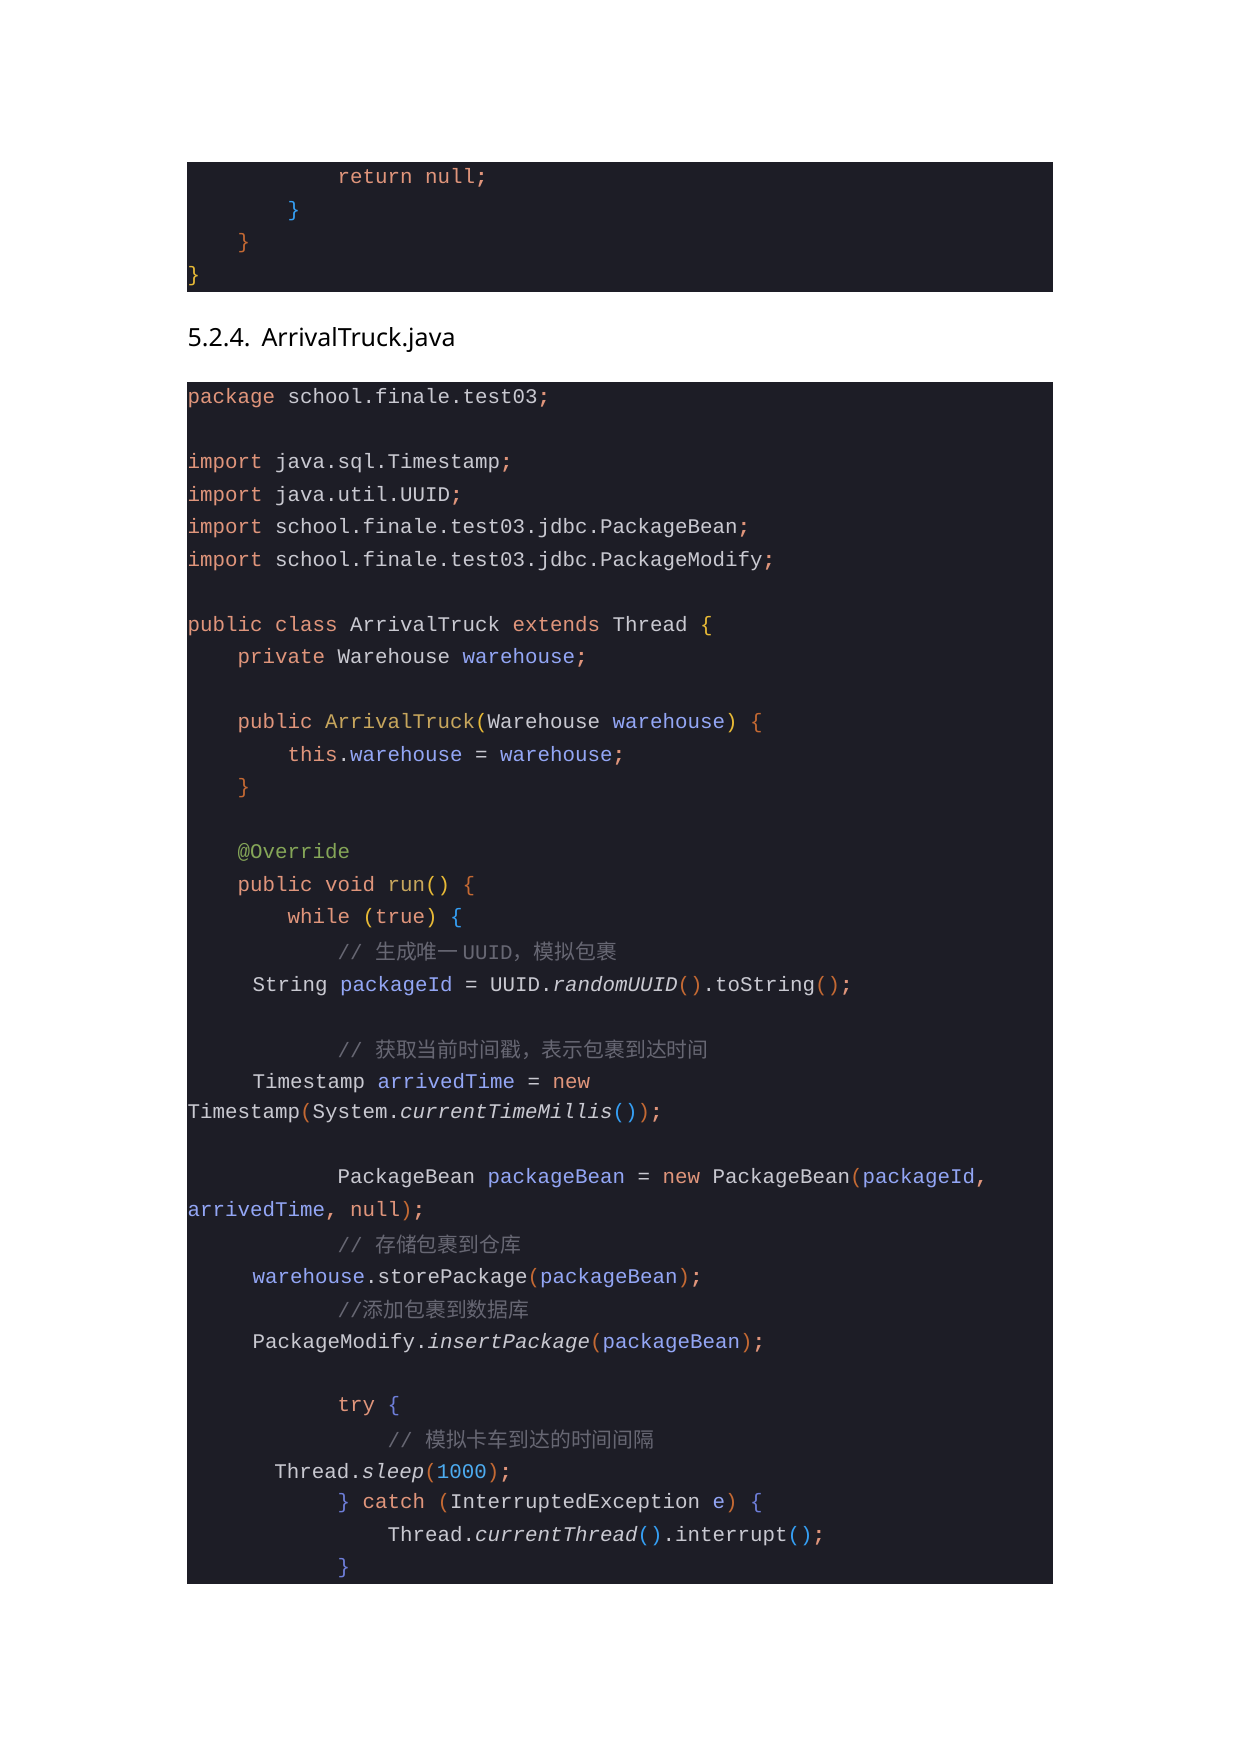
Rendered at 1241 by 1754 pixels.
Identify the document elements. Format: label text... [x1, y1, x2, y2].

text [187, 382, 1053, 1584]
subtitle ArrivalTruck.java [187, 304, 1053, 369]
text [187, 162, 1053, 292]
